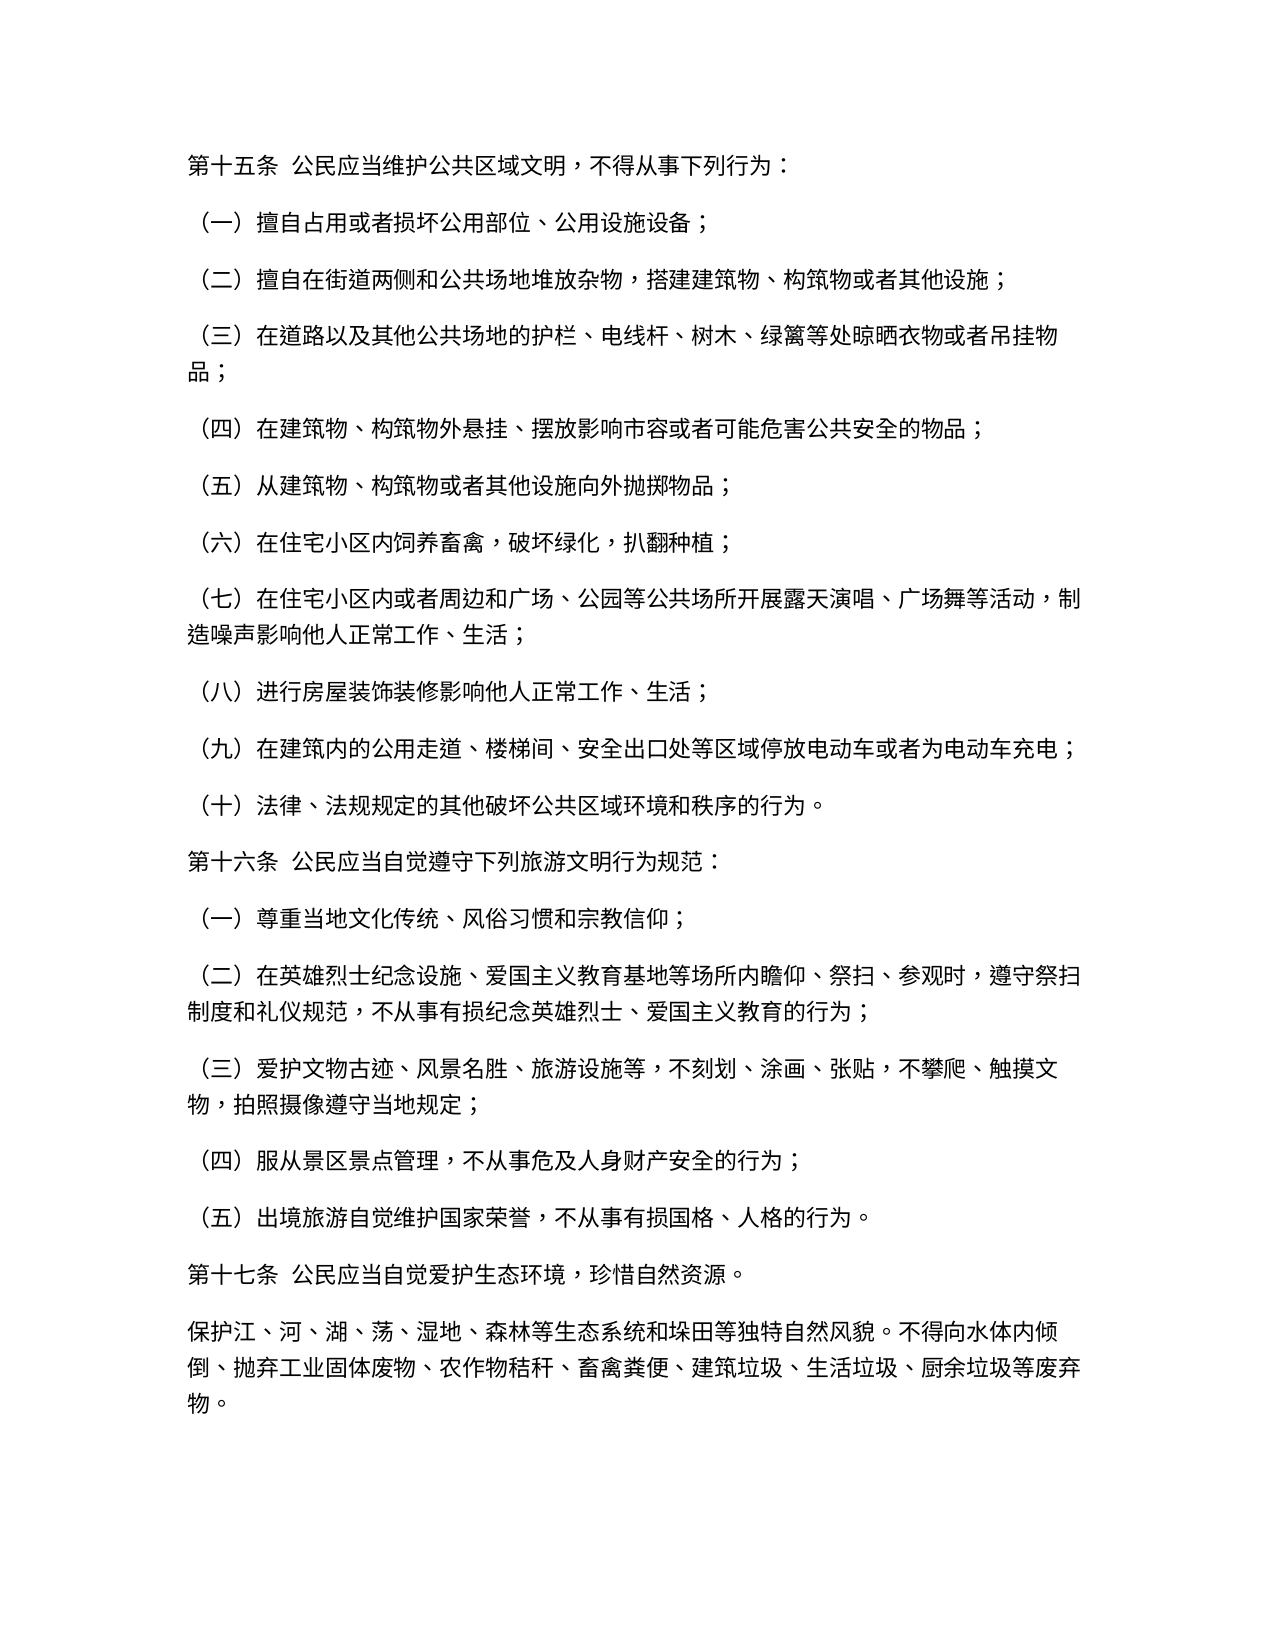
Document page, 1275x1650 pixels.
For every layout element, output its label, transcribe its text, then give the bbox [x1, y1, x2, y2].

text 第十六条 公民应当自觉遵守下列旅游文明行为规范： [187, 846, 1087, 878]
text 保护江、河、湖、荡、湿地、森林等生态系统和垛田等独特自然风貌。不得向水体内倾倒、抛弃工业固体废物、农作物秸秆、畜禽粪便、建筑垃圾、生活垃圾、厨余垃圾等废弃物。 [187, 1316, 1087, 1419]
text （四）服从景区景点管理，不从事危及人身财产安全的行为； [187, 1145, 1087, 1177]
text （五）出境旅游自觉维护国家荣誉，不从事有损国格、人格的行为。 [187, 1202, 1087, 1233]
text （八）进行房屋装饰装修影响他人正常工作、生活； [187, 676, 1087, 707]
text （五）从建筑物、构筑物或者其他设施向外抛掷物品； [187, 470, 1087, 501]
text （六）在住宅小区内饲养畜禽，破坏绿化，扒翻种植； [187, 527, 1087, 558]
text 第十五条 公民应当维护公共区域文明，不得从事下列行为： [187, 150, 1087, 181]
text 第十七条 公民应当自觉爱护生态环境，珍惜自然资源。 [187, 1259, 1087, 1290]
text （七）在住宅小区内或者周边和广场、公园等公共场所开展露天演唱、广场舞等活动，制造噪声影响他人正常工作、生活； [187, 583, 1087, 651]
text （九）在建筑内的公用走道、楼梯间、安全出口处等区域停放电动车或者为电动车充电； [187, 733, 1087, 764]
text （二）在英雄烈士纪念设施、爱国主义教育基地等场所内瞻仰、祭扫、参观时，遵守祭扫制度和礼仪规范，不从事有损纪念英雄烈士、爱国主义教育的行为； [187, 960, 1087, 1027]
text （四）在建筑物、构筑物外悬挂、摆放影响市容或者可能危害公共安全的物品； [187, 413, 1087, 444]
text （十）法律、法规规定的其他破坏公共区域环境和秩序的行为。 [187, 789, 1087, 821]
text （二）擅自在街道两侧和公共场地堆放杂物，搭建建筑物、构筑物或者其他设施； [187, 263, 1087, 295]
text （三）在道路以及其他公共场地的护栏、电线杆、树木、绿篱等处晾晒衣物或者吊挂物品； [187, 320, 1087, 387]
text （一）尊重当地文化传统、风俗习惯和宗教信仰； [187, 903, 1087, 934]
text （三）爱护文物古迹、风景名胜、旅游设施等，不刻划、涂画、张贴，不攀爬、触摸文物，拍照摄像遵守当地规定； [187, 1053, 1087, 1120]
text （一）擅自占用或者损坏公用部位、公用设施设备； [187, 207, 1087, 238]
